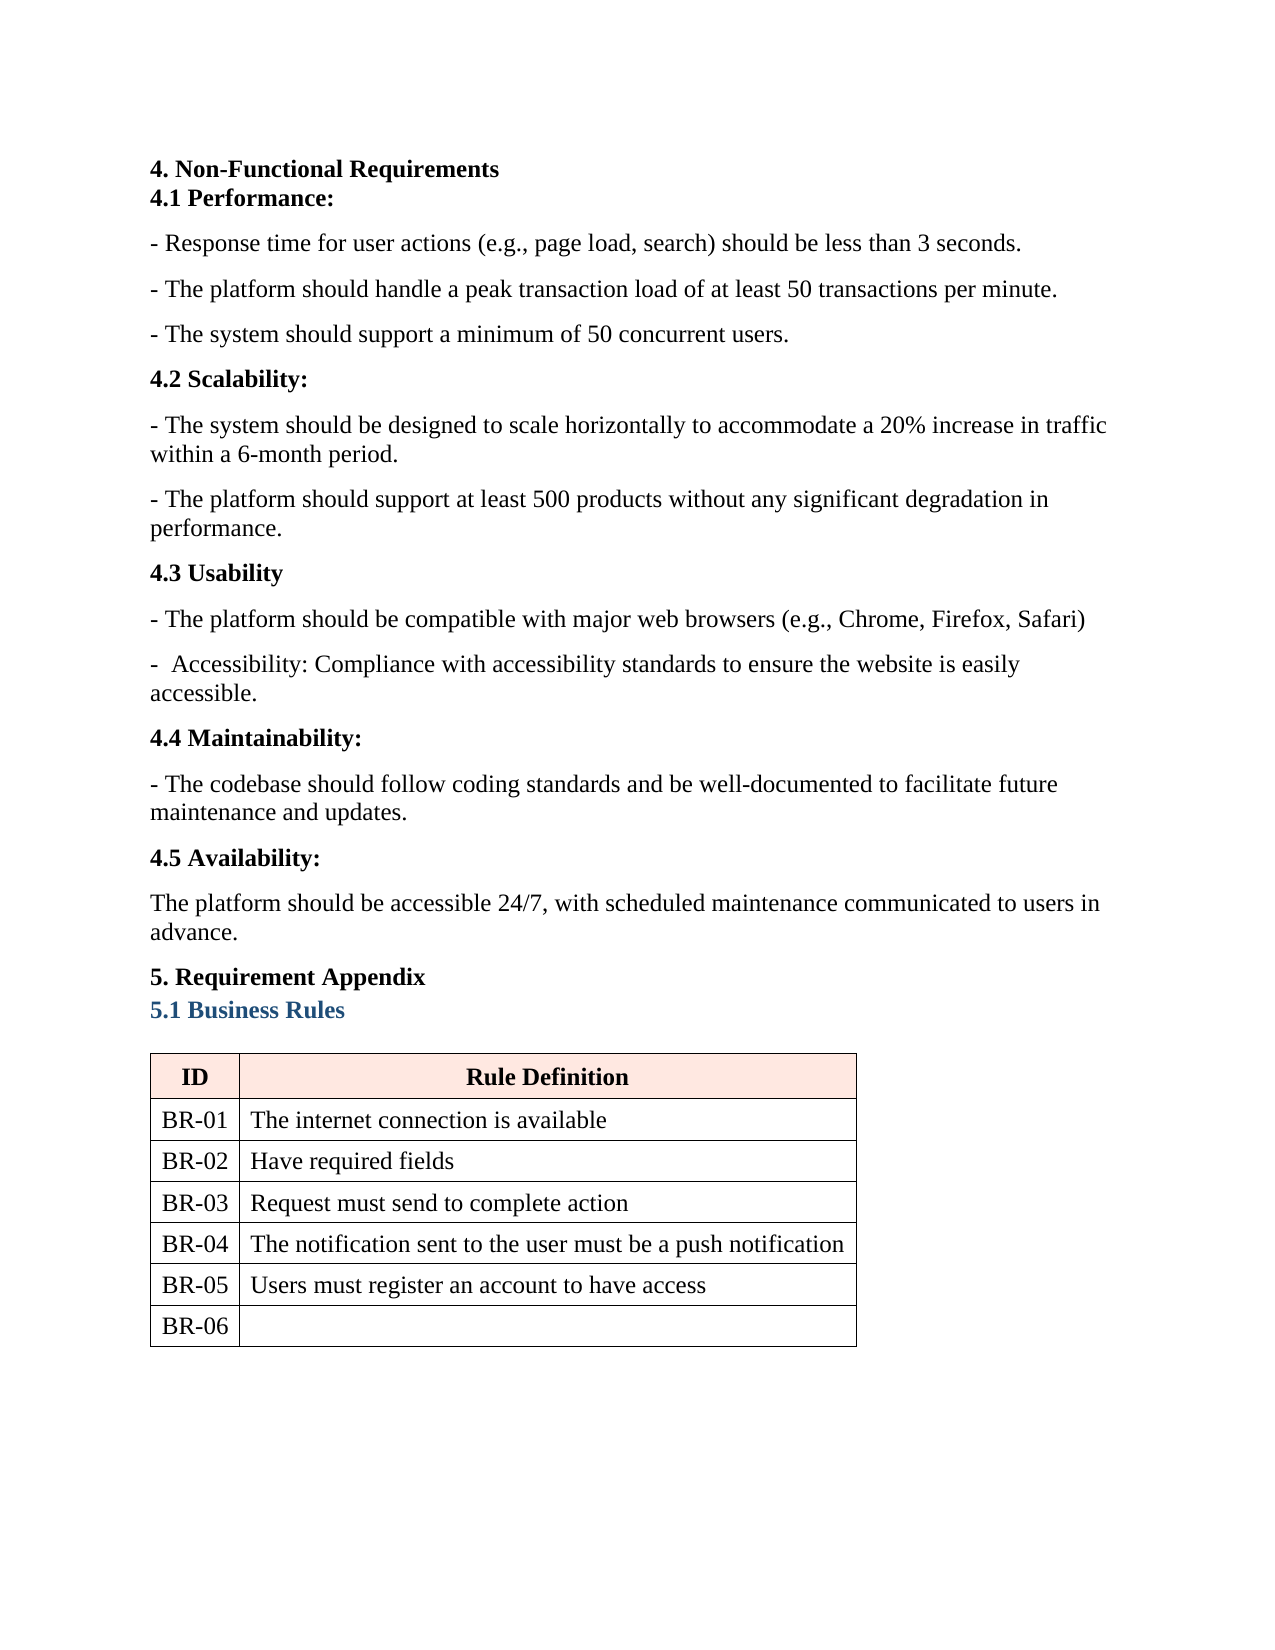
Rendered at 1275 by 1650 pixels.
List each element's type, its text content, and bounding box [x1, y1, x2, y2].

text - The system should be designed to scale horizontally to accommodate a 20% increase in traffic within a 6-month period. [150, 410, 1125, 467]
table_cell BR-05 [151, 1264, 239, 1304]
text 4.1 Performance: [150, 183, 1125, 212]
table_header Rule Definition [240, 1054, 856, 1098]
text - Accessibility: Compliance with accessibility standards to ensure the website is easily accessible. [150, 649, 1125, 707]
text - The platform should support at least 500 products without any significant degradation in performance. [150, 484, 1125, 542]
text - The platform should be compatible with major web browsers (e.g., Chrome, Firefox, Safari) [150, 604, 1125, 632]
table_cell BR-06 [151, 1306, 239, 1346]
text 4.3 Usability [150, 558, 1125, 587]
text - Response time for user actions (e.g., page load, search) should be less than 3 seconds. [150, 228, 1125, 257]
text 4.5 Availability: [150, 843, 1125, 872]
text - The platform should handle a peak transaction load of at least 50 transactions per minute. [150, 274, 1125, 302]
text 5.1 Business Rules [150, 995, 1125, 1024]
text 4.4 Maintainability: [150, 723, 1125, 752]
text 4.2 Scalability: [150, 364, 1125, 393]
table_header ID [151, 1054, 239, 1098]
text The platform should be accessible 24/7, with scheduled maintenance communicated to users in advance. [150, 888, 1125, 946]
table_cell BR-03 [151, 1182, 239, 1222]
table_cell [240, 1306, 856, 1346]
table_cell Request must send to complete action [240, 1182, 856, 1222]
table_cell BR-02 [151, 1141, 239, 1181]
table_cell Users must register an account to have access [240, 1264, 856, 1304]
table_cell The notification sent to the user must be a push notification [240, 1223, 856, 1263]
text - The codebase should follow coding standards and be well-documented to facilitate future maintenance and updates. [150, 769, 1125, 826]
text 4. Non-Functional Requirements [150, 154, 1125, 183]
table_cell BR-01 [151, 1099, 239, 1139]
text - The system should support a minimum of 50 concurrent users. [150, 319, 1125, 348]
table_cell Have required fields [240, 1141, 856, 1181]
table_cell The internet connection is available [240, 1099, 856, 1139]
text 5. Requirement Appendix [150, 962, 1125, 991]
table_cell BR-04 [151, 1223, 239, 1263]
